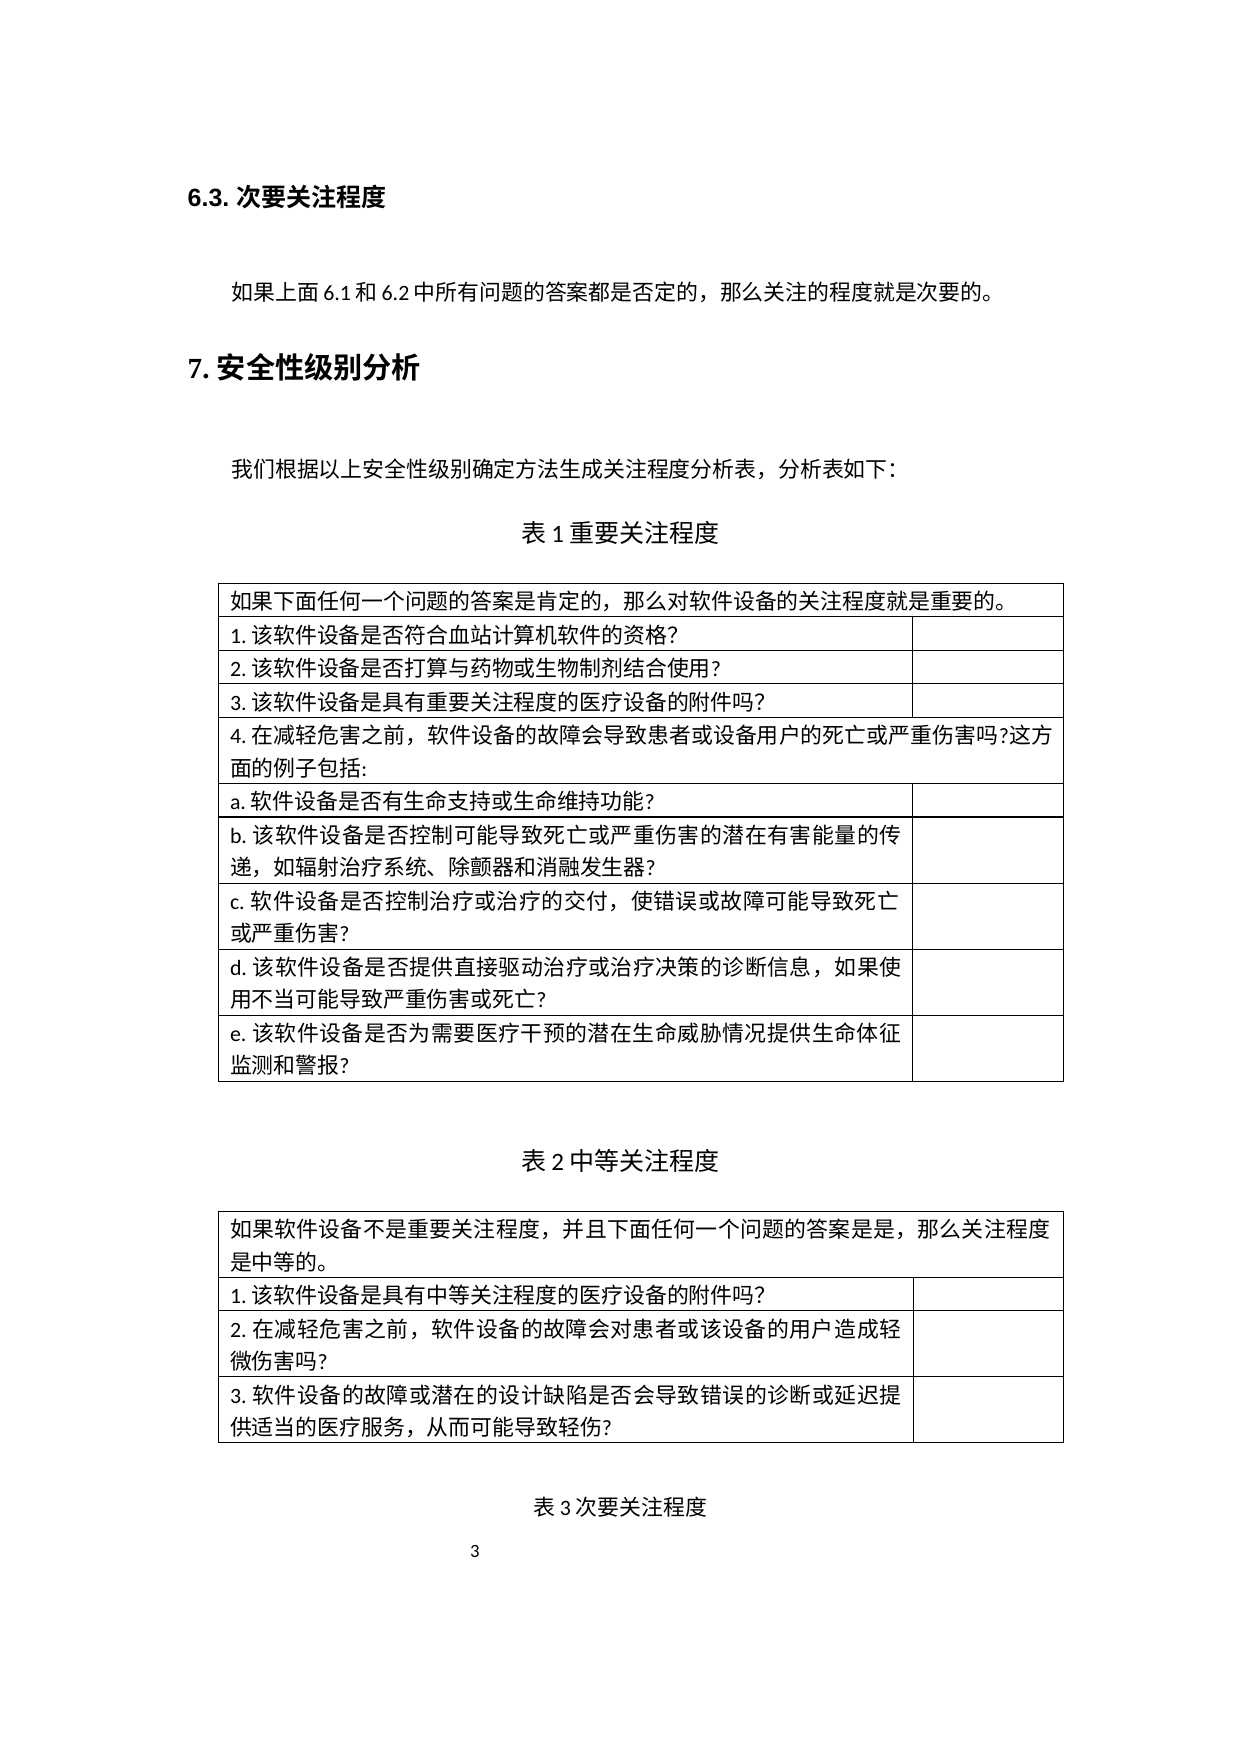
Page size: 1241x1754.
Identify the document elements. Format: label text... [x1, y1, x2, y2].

table_cell [913, 651, 1063, 683]
table_cell d. 该软件设备是否提供直接驱动治疗或治疗决策的诊断信息，如果使用不当可能导致严重伤害或死亡? [219, 950, 912, 1014]
text 表2 中等关注程度 [187, 1127, 1053, 1192]
table_cell [913, 784, 1063, 816]
table_cell a. 软件设备是否有生命支持或生命维持功能? [219, 784, 912, 816]
table_cell [913, 617, 1063, 650]
table_cell [913, 684, 1063, 717]
subtitle 6.3. 次要关注程度 [187, 163, 1053, 228]
text 表1 重要关注程度 [187, 499, 1053, 564]
table_header 如果下面任何一个问题的答案是肯定的，那么对软件设备的关注程度就是重要的。 [219, 584, 1063, 616]
table_cell 3. 软件设备的故障或潜在的设计缺陷是否会导致错误的诊断或延迟提供适当的医疗服务，从而可能导致轻伤? [219, 1377, 913, 1442]
table_cell b. 该软件设备是否控制可能导致死亡或严重伤害的潜在有害能量的传递，如辐射治疗系统、除颤器和消融发生器? [219, 818, 912, 882]
table_cell [914, 1278, 1063, 1310]
text 表3 次要关注程度 [187, 1489, 1053, 1522]
table_cell c. 软件设备是否控制治疗或治疗的交付，使错误或故障可能导致死亡或严重伤害? [219, 884, 912, 948]
table_cell [913, 950, 1063, 1014]
table_cell [913, 818, 1063, 882]
table_cell 1. 该软件设备是具有中等关注程度的医疗设备的附件吗？ [219, 1278, 913, 1310]
table_cell [913, 1016, 1063, 1081]
text 我们根据以上安全性级别确定方法生成关注程度分析表，分析表如下： [187, 451, 1053, 484]
table_cell 3. 该软件设备是具有重要关注程度的医疗设备的附件吗？ [219, 684, 912, 717]
table_cell [914, 1377, 1063, 1442]
table_cell 4. 在减轻危害之前，软件设备的故障会导致患者或设备用户的死亡或严重伤害吗?这方面的例子包括: [219, 718, 1063, 783]
table_cell 2. 该软件设备是否打算与药物或生物制剂结合使用? [219, 651, 912, 683]
table_cell 2. 在减轻危害之前，软件设备的故障会对患者或该设备的用户造成轻微伤害吗? [219, 1311, 913, 1376]
table_cell [913, 884, 1063, 948]
table_cell 1. 该软件设备是否符合血站计算机软件的资格？ [219, 617, 912, 650]
list 如果上面6.1和6.2中所有问题的答案都是否定的，那么关注的程度就是次要的。 [187, 275, 1053, 307]
subtitle 安全性级别分析 [187, 333, 1053, 398]
table_cell [914, 1311, 1063, 1376]
table_cell e. 该软件设备是否为需要医疗干预的潜在生命威胁情况提供生命体征监测和警报? [219, 1016, 912, 1081]
table_header 如果软件设备不是重要关注程度，并且下面任何一个问题的答案是是，那么关注程度是中等的。 [219, 1212, 1063, 1277]
